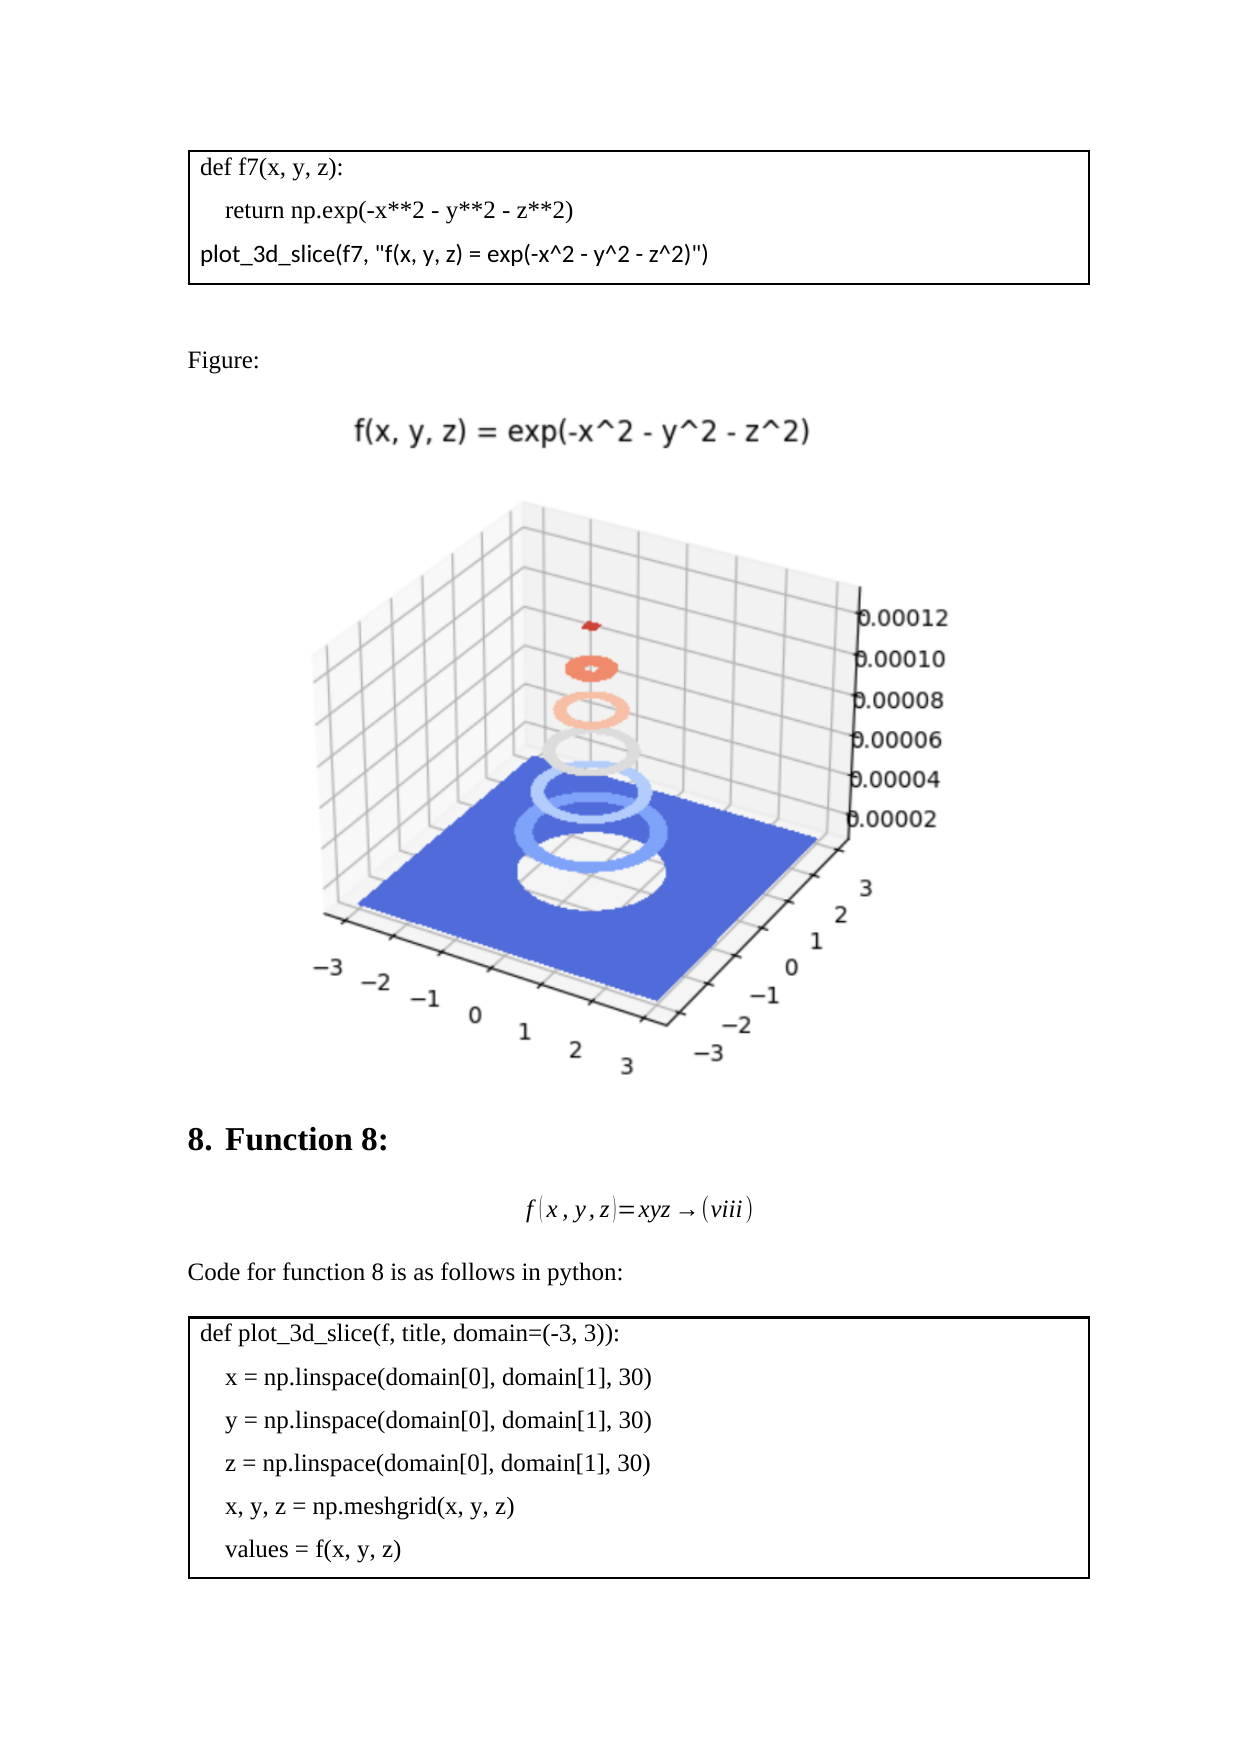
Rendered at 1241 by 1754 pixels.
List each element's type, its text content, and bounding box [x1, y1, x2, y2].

text Figure: [187, 345, 1090, 374]
picture [294, 404, 984, 1088]
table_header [190, 152, 1088, 283]
text Code for function 8 is as follows in python: [187, 1257, 1090, 1285]
list Function 8: [187, 1120, 1090, 1158]
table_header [190, 1319, 1088, 1577]
